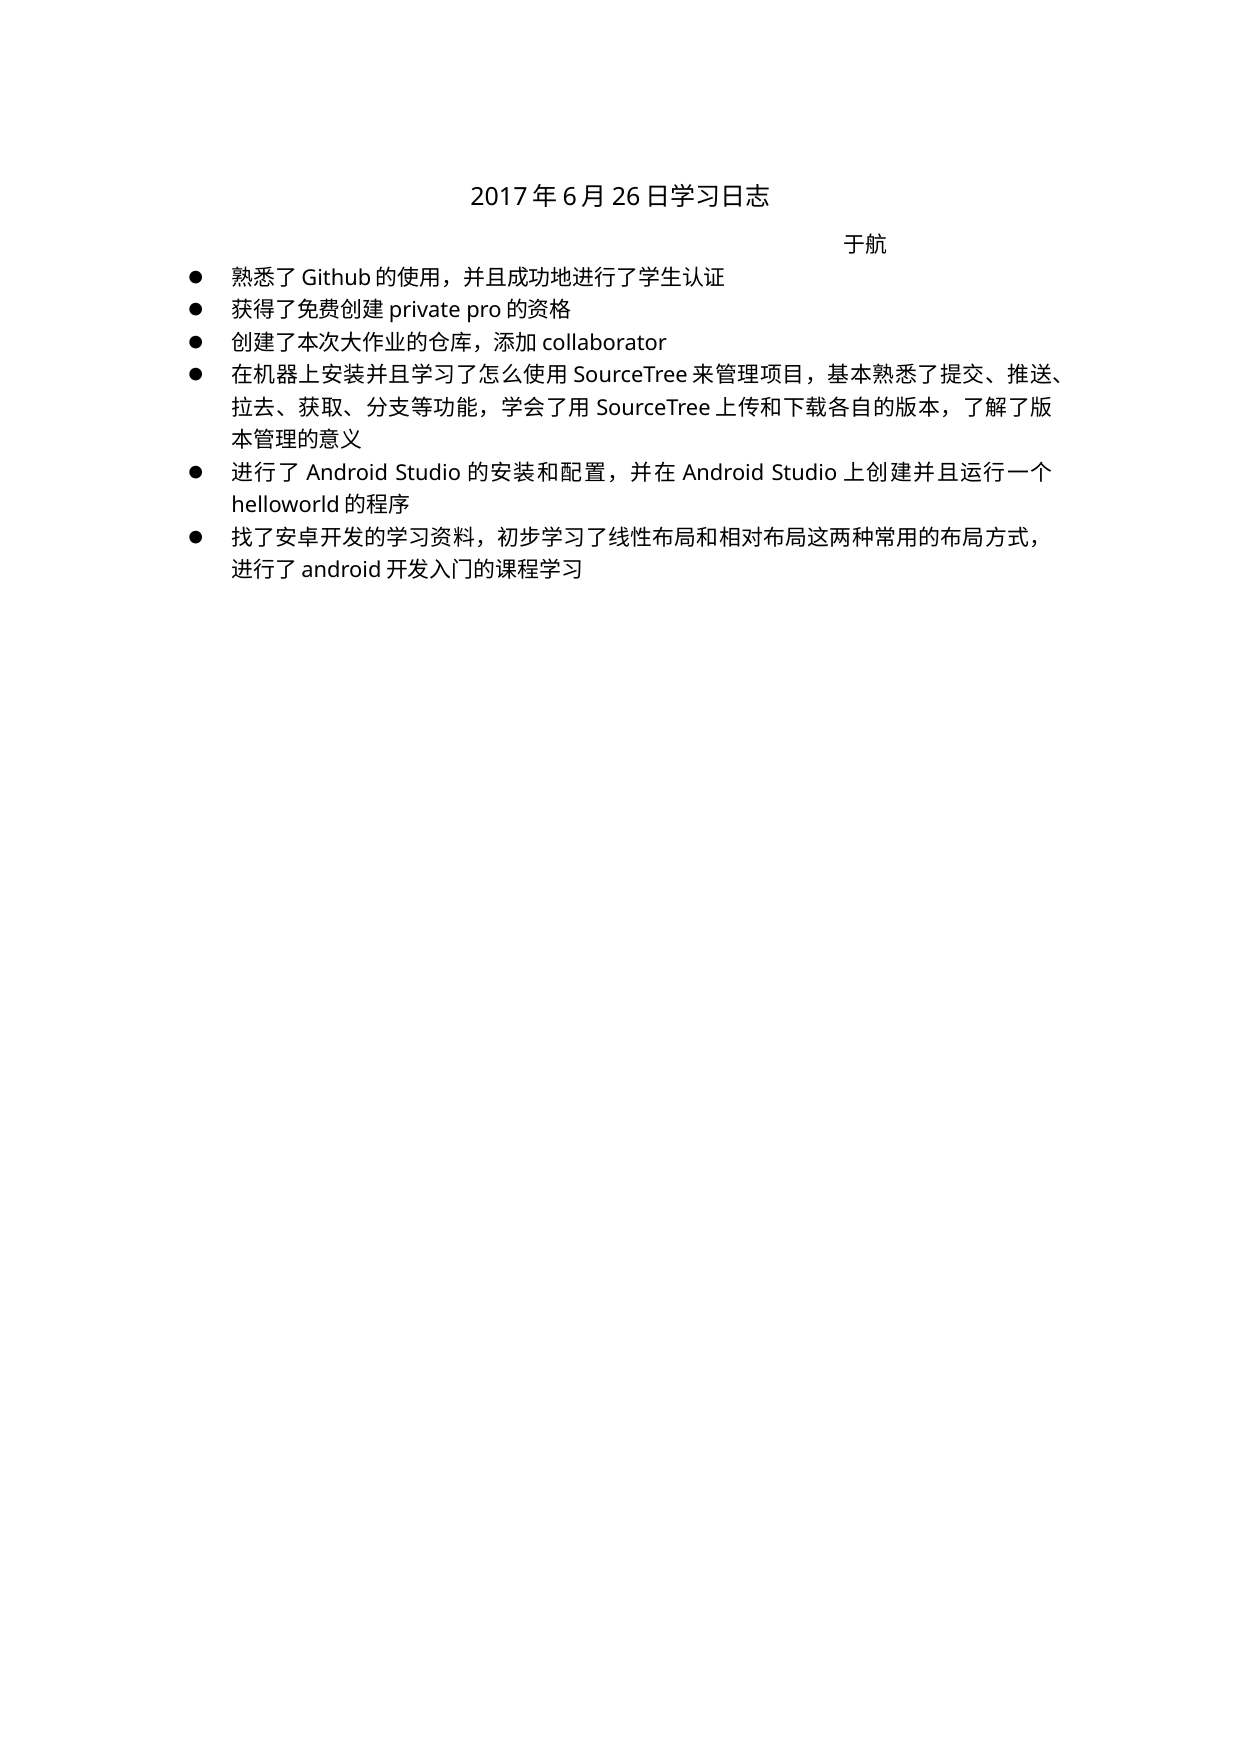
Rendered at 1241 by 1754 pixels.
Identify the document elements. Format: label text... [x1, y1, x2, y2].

list 获得了免费创建private pro的资格 [187, 292, 1053, 324]
text 2017年6月26日学习日志 [187, 162, 1053, 227]
list 熟悉了Github的使用，并且成功地进行了学生认证 [187, 259, 1053, 292]
list 进行了Android Studio的安装和配置，并在Android Studio上创建并且运行一个helloworld的程序 [187, 454, 1053, 519]
text 于航 [187, 227, 1053, 259]
list 找了安卓开发的学习资料，初步学习了线性布局和相对布局这两种常用的布局方式，进行了android开发入门的课程学习 [187, 519, 1053, 584]
list 在机器上安装并且学习了怎么使用SourceTree来管理项目，基本熟悉了提交、推送、拉去、获取、分支等功能，学会了用SourceTree上传和下载各自的版本，了解了版本管理的意义 [187, 357, 1053, 454]
list 创建了本次大作业的仓库，添加collaborator [187, 324, 1053, 357]
